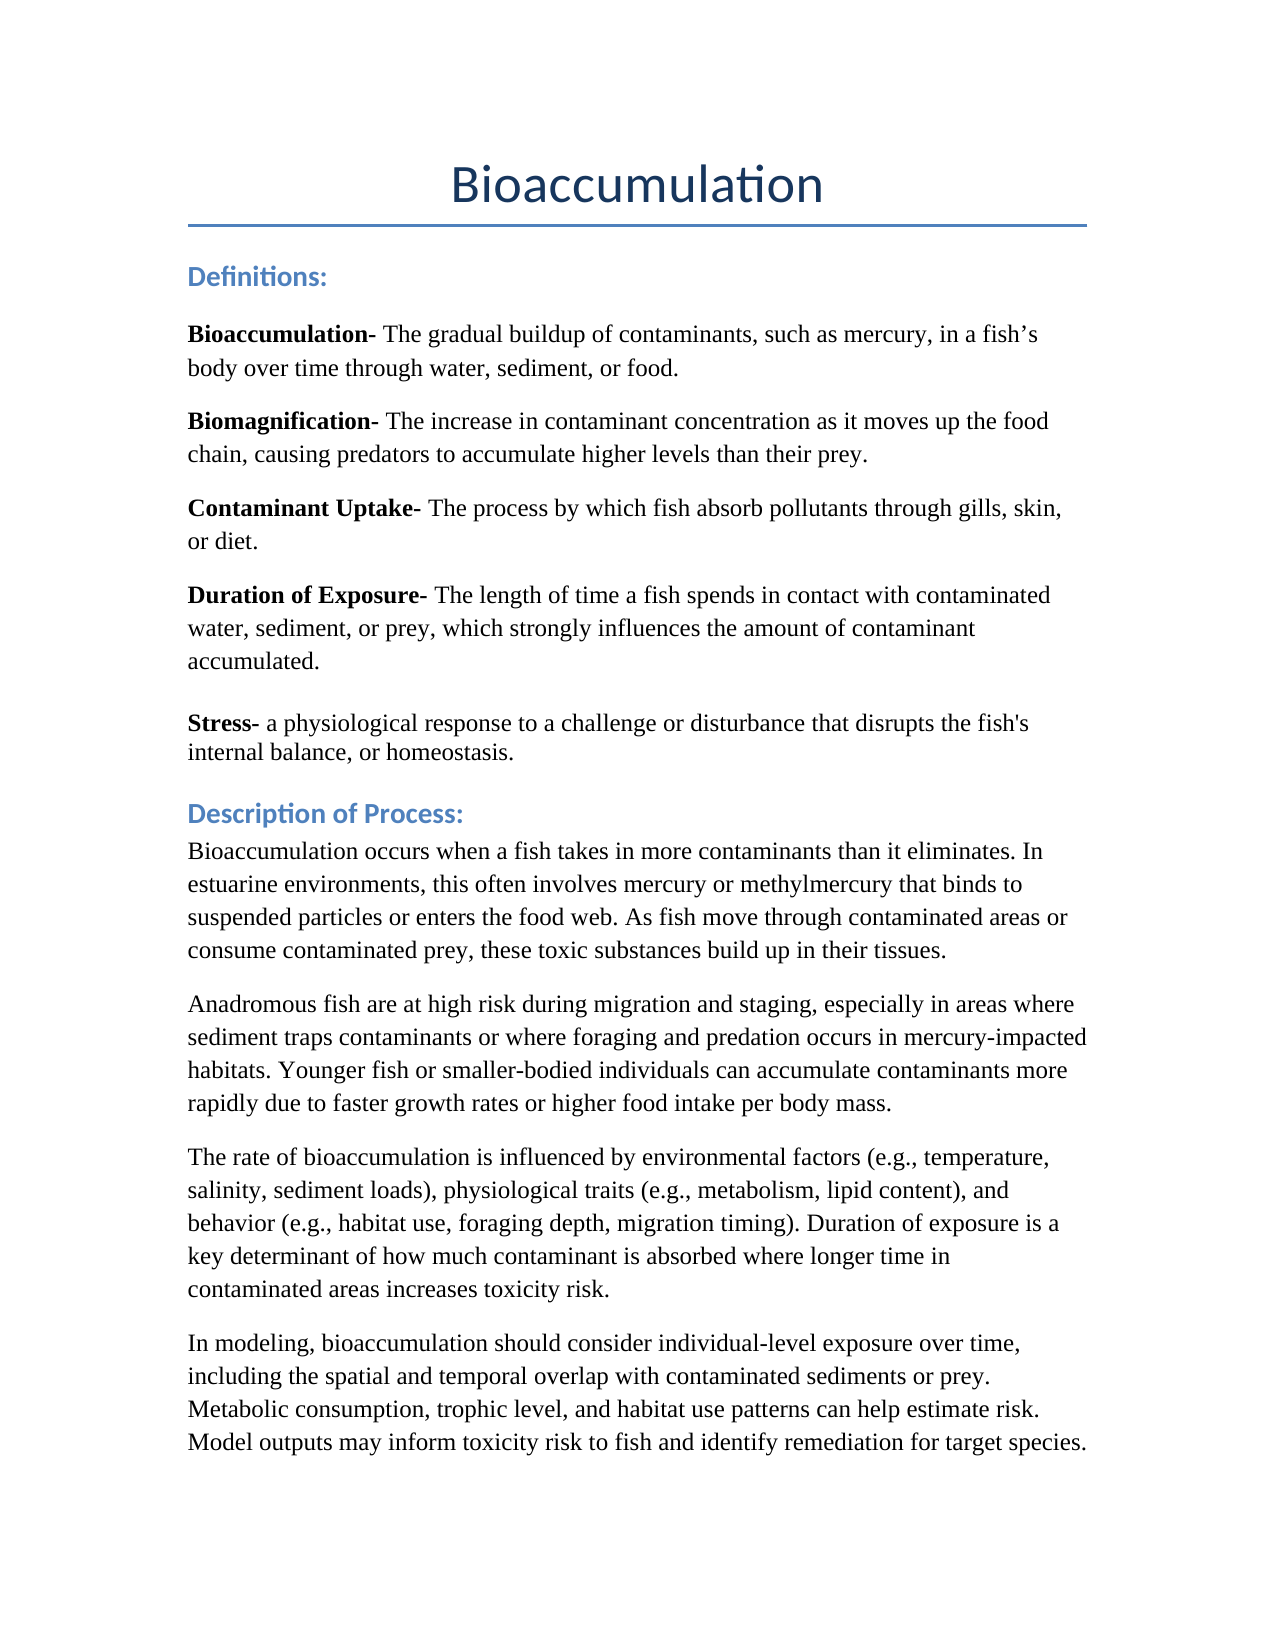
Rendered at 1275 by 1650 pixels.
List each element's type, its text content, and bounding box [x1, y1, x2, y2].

subtitle Contaminant Uptake- The process by which fish absorb pollutants through gills, skin, or diet. [187, 493, 1087, 555]
subtitle Bioaccumulation- The gradual buildup of contaminants, such as mercury, in a fish’s body over time through water, sediment, or food. [187, 319, 1087, 381]
text The rate of bioaccumulation is influenced by environmental factors (e.g., temperature, salinity, sediment loads), physiological traits (e.g., metabolism, lipid content), and behavior (e.g., habitat use, foraging depth, migration timing). Duration of exposure is a key determinant of how much contaminant is absorbed where longer time in contaminated areas increases toxicity risk. [187, 1142, 1087, 1303]
subtitle Biomagnification- The increase in contaminant concentration as it moves up the food chain, causing predators to accumulate higher levels than their prey. [187, 406, 1087, 468]
text In modeling, bioaccumulation should consider individual-level exposure over time, including the spatial and temporal overlap with contaminated sediments or prey. Metabolic consumption, trophic level, and habitat use patterns can help estimate risk. Model outputs may inform toxicity risk to fish and identify remediation for target species. [187, 1328, 1087, 1456]
text Bioaccumulation occurs when a fish takes in more contaminants than it eliminates. In estuarine environments, this often involves mercury or methylmercury that binds to suspended particles or enters the food web. As fish move through contaminated areas or consume contaminated prey, these toxic substances build up in their tissues. [187, 836, 1087, 964]
text Definitions: [187, 258, 1087, 293]
subtitle Duration of Exposure- The length of time a fish spends in contact with contaminated water, sediment, or prey, which strongly influences the amount of contaminant accumulated. [187, 580, 1087, 675]
subtitle Description of Process: [187, 795, 1087, 831]
title Bioaccumulation [187, 150, 1087, 227]
text Stress- a physiological response to a challenge or disturbance that disrupts the fish's internal balance, or homeostasis. [187, 708, 1087, 766]
text Anadromous fish are at high risk during migration and staging, especially in areas where sediment traps contaminants or where foraging and predation occurs in mercury-impacted habitats. Younger fish or smaller-bodied individuals can accumulate contaminants more rapidly due to faster growth rates or higher food intake per body mass. [187, 989, 1087, 1117]
